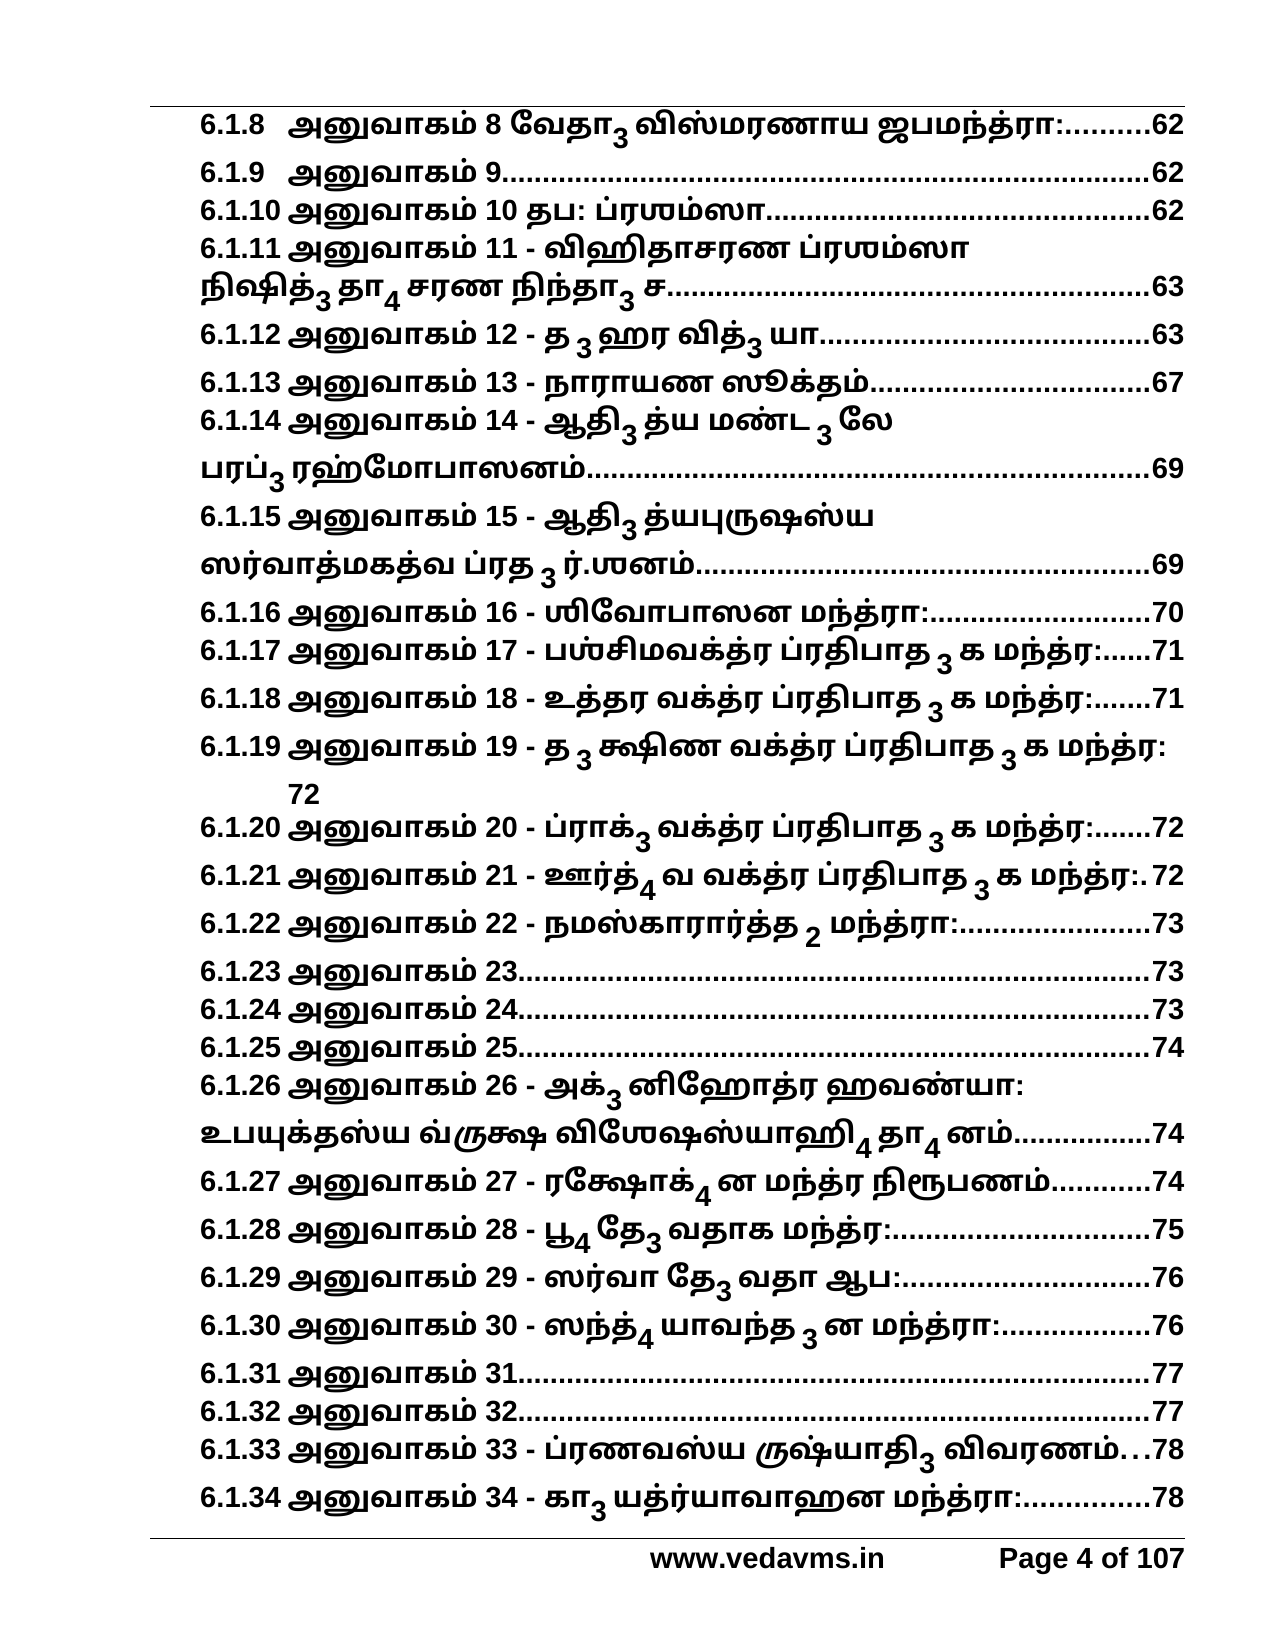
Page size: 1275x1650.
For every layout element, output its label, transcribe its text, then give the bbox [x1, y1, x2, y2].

text 6.1.14 அனுவாகம் 14 - ஆதி3த்ய மண்ட3லே பரப்3ரஹ்மோபாஸனம் 69 [200, 403, 1185, 499]
text 6.1.13 அனுவாகம் 13 - நாராயண ஸூக்தம் 67 [200, 365, 1185, 403]
text 6.1.12 அனுவாகம் 12 - த3ஹர வித்3யா 63 [200, 317, 1185, 365]
text 6.1.28 அனுவாகம் 28 - பூ4தே3வதாக மந்த்ர: 75 [200, 1212, 1185, 1260]
text 6.1.16 அனுவாகம் 16 - ஶிவோபாஸன மந்த்ரா: 70 [200, 595, 1185, 633]
text 6.1.19 அனுவாகம் 19 - த3க்ஷிண வக்த்ர ப்ரதிபாத3க மந்த்ர: 72 [200, 729, 1185, 810]
text 6.1.20 அனுவாகம் 20 - ப்ராக்3வக்த்ர ப்ரதிபாத3க மந்த்ர: 72 [200, 810, 1185, 858]
text 6.1.25 அனுவாகம் 25 74 [200, 1030, 1185, 1068]
text 6.1.8 அனுவாகம் 8 வேதா3விஸ்மரணாய ஜபமந்த்ரா: 62 [200, 107, 1185, 155]
text 6.1.29 அனுவாகம் 29 - ஸர்வா தே3வதா ஆப: 76 [200, 1260, 1185, 1308]
text 6.1.26 அனுவாகம் 26 - அக்3னிஹோத்ர ஹவண்யா: உபயுக்தஸ்ய வ்ருக்ஷ விஶேஷஸ்யாஹி4தா4னம் 74 [200, 1068, 1185, 1164]
text 6.1.24 அனுவாகம் 24 73 [200, 992, 1185, 1030]
text 6.1.33 அனுவாகம் 33 - ப்ரணவஸ்ய ருஷ்யாதி3 விவரணம் 78 [200, 1432, 1185, 1480]
text 6.1.9 அனுவாகம் 9 62 [200, 155, 1185, 193]
text 6.1.10 அனுவாகம் 10 தப: ப்ரஶம்ஸா 62 [200, 193, 1185, 231]
text 6.1.32 அனுவாகம் 32 77 [200, 1394, 1185, 1432]
text 6.1.30 அனுவாகம் 30 - ஸந்த்4யாவந்த3ன மந்த்ரா: 76 [200, 1308, 1185, 1356]
text 6.1.18 அனுவாகம் 18 - உத்தர வக்த்ர ப்ரதிபாத3க மந்த்ர: 71 [200, 681, 1185, 729]
text 6.1.31 அனுவாகம் 31 77 [200, 1356, 1185, 1394]
text 6.1.22 அனுவாகம் 22 - நமஸ்காரார்த்த2 மந்த்ரா: 73 [200, 906, 1185, 954]
text 6.1.34 அனுவாகம் 34 - கா3யத்ர்யாவாஹன மந்த்ரா: 78 [200, 1480, 1185, 1528]
text 6.1.17 அனுவாகம் 17 - பஶ்சிமவக்த்ர ப்ரதிபாத3க மந்த்ர: 71 [200, 633, 1185, 681]
text 6.1.21 அனுவாகம் 21 - ஊர்த்4வ வக்த்ர ப்ரதிபாத3க மந்த்ர: 72 [200, 858, 1185, 906]
text 6.1.15 அனுவாகம் 15 - ஆதி3த்யபுருஷஸ்ய ஸர்வாத்மகத்வ ப்ரத3ர்.ஶனம் 69 [200, 499, 1185, 595]
text 6.1.11 அனுவாகம் 11 - விஹிதாசரண ப்ரஶம்ஸா நிஷித்3தா4சரண நிந்தா3 ச 63 [200, 231, 1185, 317]
text 6.1.23 அனுவாகம் 23 73 [200, 954, 1185, 992]
text 6.1.27 அனுவாகம் 27 - ரக்ஷோக்4ன மந்த்ர நிரூபணம் 74 [200, 1164, 1185, 1212]
